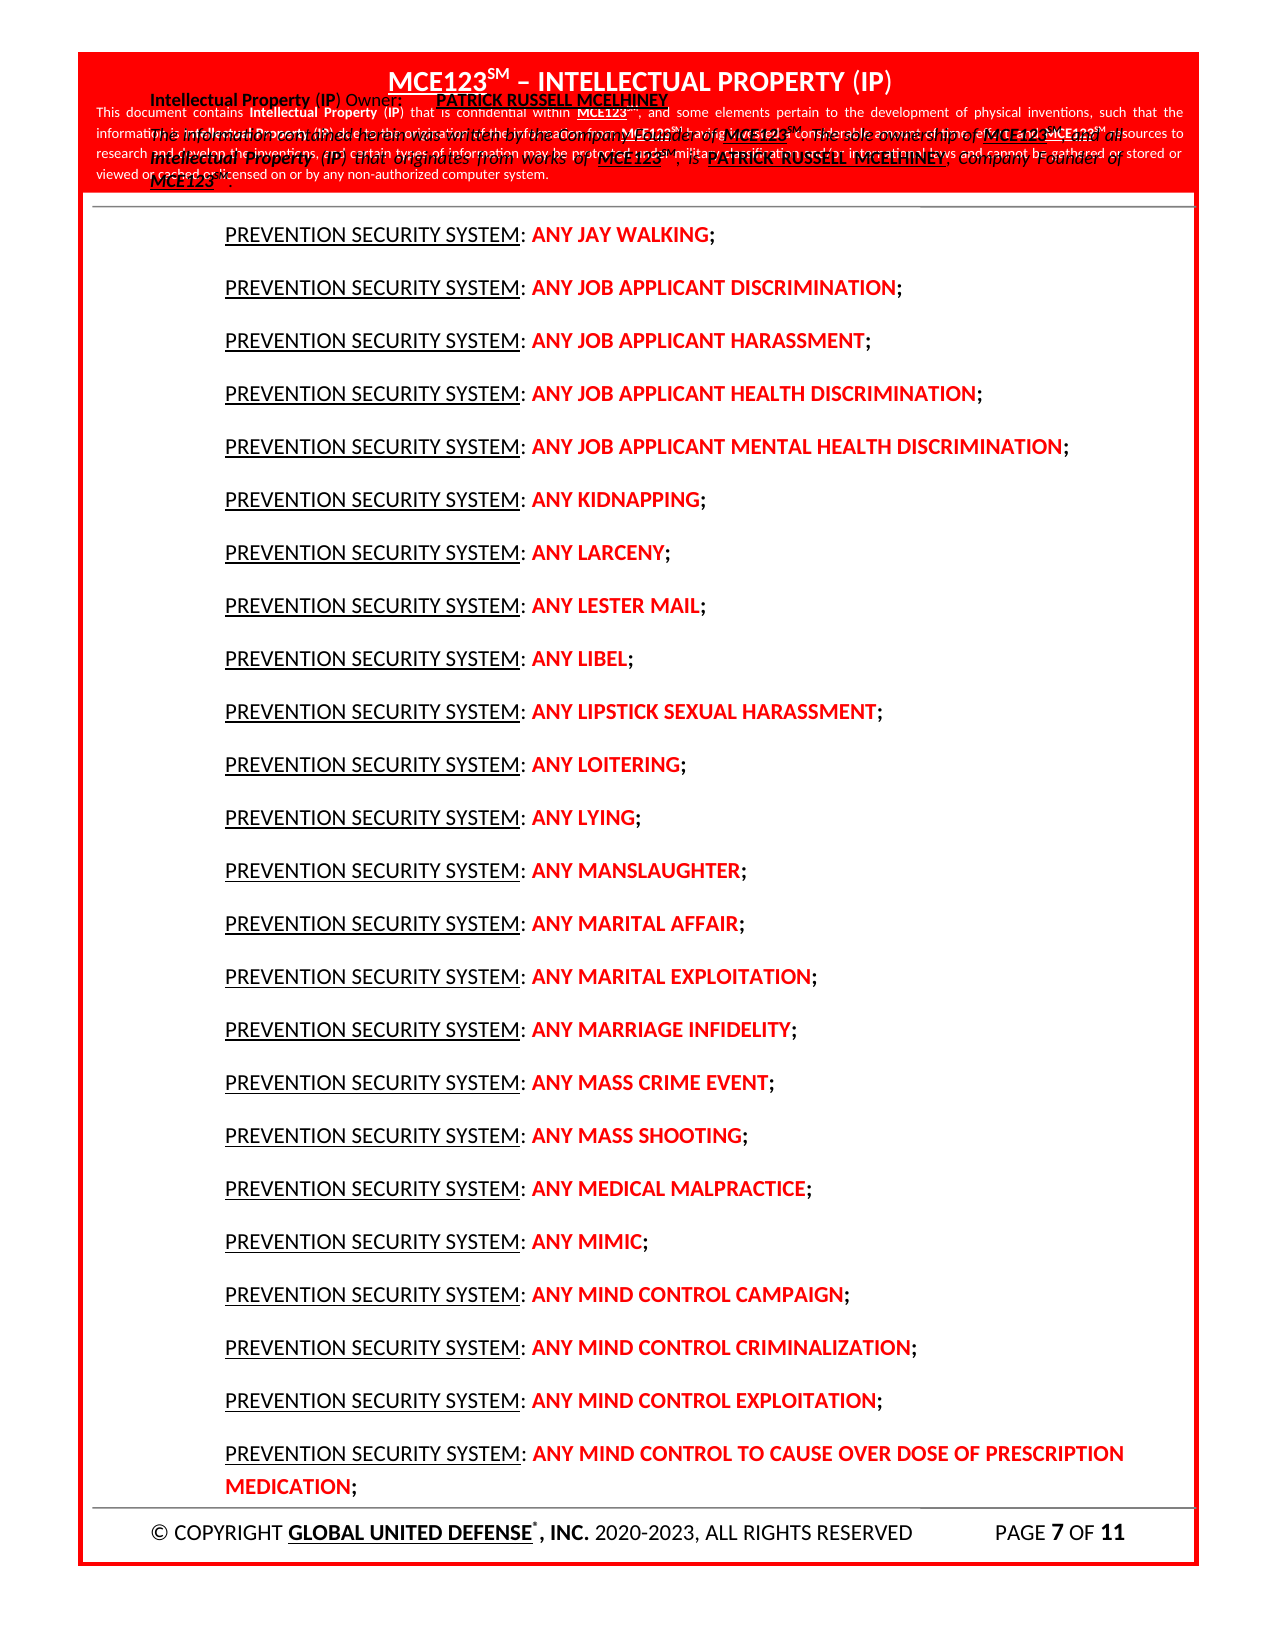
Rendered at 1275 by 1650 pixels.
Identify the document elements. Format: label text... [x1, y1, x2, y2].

text PREVENTION SECURITY SYSTEM: ANY MIND CONTROL CRIMINALIZATION; [187, 1333, 1125, 1362]
text PREVENTION SECURITY SYSTEM: ANY MANSLAUGHTER; [187, 856, 1125, 884]
text PREVENTION SECURITY SYSTEM: ANY MEDICAL MALPRACTICE; [187, 1174, 1125, 1202]
text PREVENTION SECURITY SYSTEM: ANY MIND CONTROL CAMPAIGN; [187, 1281, 1125, 1308]
text PREVENTION SECURITY SYSTEM: ANY LIPSTICK SEXUAL HARASSMENT; [187, 697, 1125, 725]
text PREVENTION SECURITY SYSTEM: ANY MIND CONTROL TO CAUSE OVER DOSE OF PRESCRIPTION MEDICATION; [187, 1439, 1125, 1500]
text PREVENTION SECURITY SYSTEM: ANY LARCENY; [187, 538, 1125, 566]
text PREVENTION SECURITY SYSTEM: ANY JAY WALKING; [187, 220, 1125, 248]
text PREVENTION SECURITY SYSTEM: ANY JOB APPLICANT HEALTH DISCRIMINATION; [187, 379, 1125, 407]
text PREVENTION SECURITY SYSTEM: ANY MASS CRIME EVENT; [187, 1068, 1125, 1096]
text PREVENTION SECURITY SYSTEM: ANY LESTER MAIL; [187, 591, 1125, 619]
text PREVENTION SECURITY SYSTEM: ANY JOB APPLICANT DISCRIMINATION; [187, 273, 1125, 301]
text PREVENTION SECURITY SYSTEM: ANY MIND CONTROL EXPLOITATION; [187, 1387, 1125, 1414]
text PREVENTION SECURITY SYSTEM: ANY KIDNAPPING; [187, 485, 1125, 513]
text PREVENTION SECURITY SYSTEM: ANY MIMIC; [187, 1227, 1125, 1256]
text PREVENTION SECURITY SYSTEM: ANY MARITAL AFFAIR; [187, 909, 1125, 937]
text PREVENTION SECURITY SYSTEM: ANY JOB APPLICANT MENTAL HEALTH DISCRIMINATION; [187, 432, 1125, 460]
text PREVENTION SECURITY SYSTEM: ANY MARRIAGE INFIDELITY; [187, 1015, 1125, 1043]
text PREVENTION SECURITY SYSTEM: ANY LIBEL; [187, 644, 1125, 672]
text PREVENTION SECURITY SYSTEM: ANY MASS SHOOTING; [187, 1121, 1125, 1149]
text PREVENTION SECURITY SYSTEM: ANY LYING; [187, 803, 1125, 831]
text PREVENTION SECURITY SYSTEM: ANY LOITERING; [187, 750, 1125, 778]
text PREVENTION SECURITY SYSTEM: ANY JOB APPLICANT HARASSMENT; [187, 326, 1125, 354]
text PREVENTION SECURITY SYSTEM: ANY MARITAL EXPLOITATION; [187, 962, 1125, 990]
